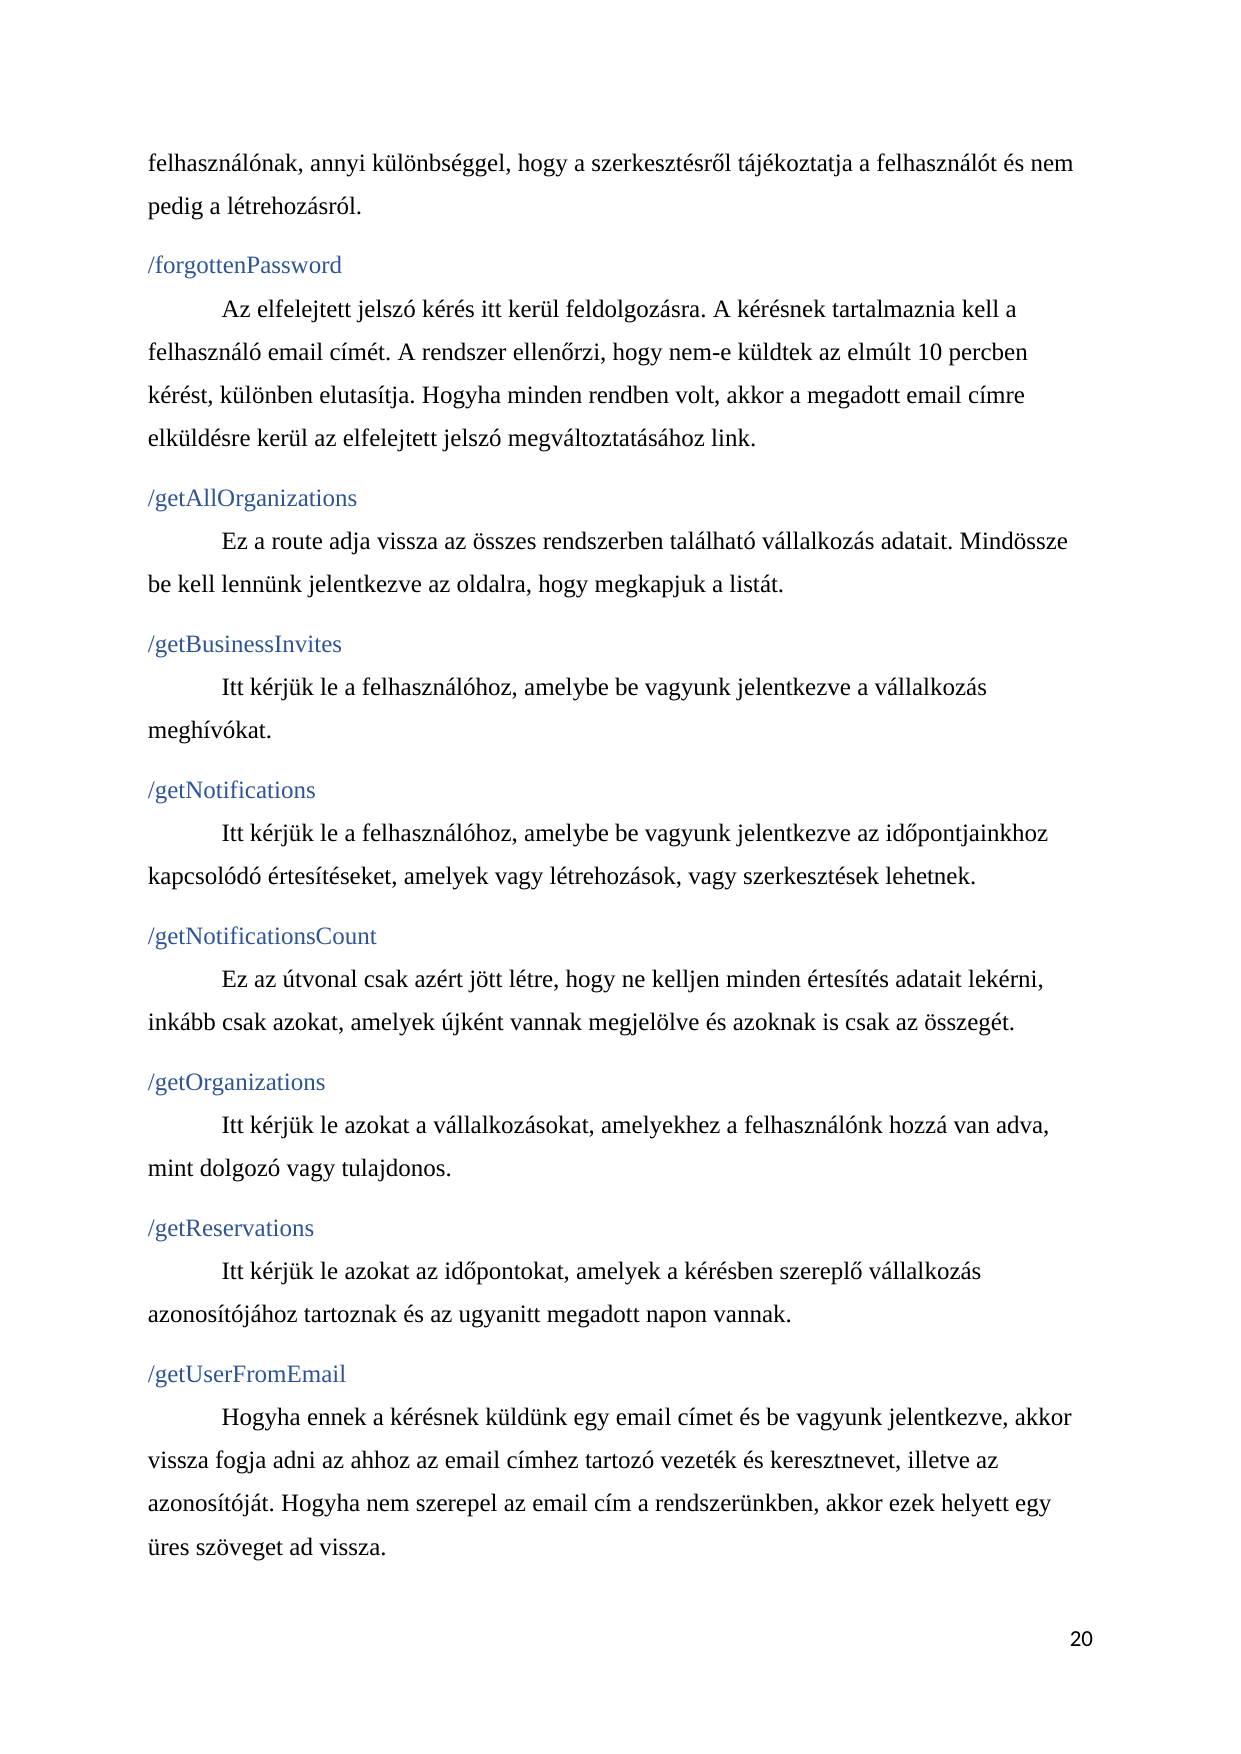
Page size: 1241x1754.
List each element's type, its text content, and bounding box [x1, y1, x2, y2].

subtitle /forgottenPassword [148, 251, 1093, 279]
text Itt kérjük le azokat az időpontokat, amelyek a kérésben szereplő vállalkozás azonosítójához tartoznak és az ugyanitt megadott napon vannak. [148, 1256, 1093, 1328]
text Itt kérjük le azokat a vállalkozásokat, amelyekhez a felhasználónk hozzá van adva, mint dolgozó vagy tulajdonos. [148, 1110, 1093, 1182]
text Ez az útvonal csak azért jött létre, hogy ne kelljen minden értesítés adatait lekérni, inkább csak azokat, amelyek újként vannak megjelölve és azoknak is csak az összegét. [148, 964, 1093, 1036]
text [148, 148, 1093, 219]
subtitle /getBusinessInvites [148, 629, 1093, 658]
text Itt kérjük le a felhasználóhoz, amelybe be vagyunk jelentkezve a vállalkozás meghívókat. [148, 672, 1093, 744]
text Ez a route adja vissza az összes rendszerben található vállalkozás adatait. Mindössze be kell lennünk jelentkezve az oldalra, hogy megkapjuk a listát. [148, 526, 1093, 598]
text Az elfelejtett jelszó kérés itt kerül feldolgozásra. A kérésnek tartalmaznia kell a felhasználó email címét. A rendszer ellenőrzi, hogy nem-e küldtek az elmúlt 10 percben kérést, különben elutasítja. Hogyha minden rendben volt, akkor a megadott email címre elküldésre kerül az elfelejtett jelszó megváltoztatásához link. [148, 294, 1093, 452]
subtitle /getNotificationsCount [148, 921, 1093, 950]
subtitle /getOrganizations [148, 1067, 1093, 1096]
subtitle /getUserFromEmail [148, 1359, 1093, 1388]
subtitle /getAllOrganizations [148, 483, 1093, 512]
text Itt kérjük le a felhasználóhoz, amelybe be vagyunk jelentkezve az időpontjainkhoz kapcsolódó értesítéseket, amelyek vagy létrehozások, vagy szerkesztések lehetnek. [148, 818, 1093, 890]
text Hogyha ennek a kérésnek küldünk egy email címet és be vagyunk jelentkezve, akkor vissza fogja adni az ahhoz az email címhez tartozó vezeték és keresztnevet, illetve az azonosítóját. Hogyha nem szerepel az email cím a rendszerünkben, akkor ezek helyett egy üres szöveget ad vissza. [148, 1402, 1093, 1560]
subtitle /getReservations [148, 1213, 1093, 1242]
subtitle /getNotifications [148, 775, 1093, 804]
